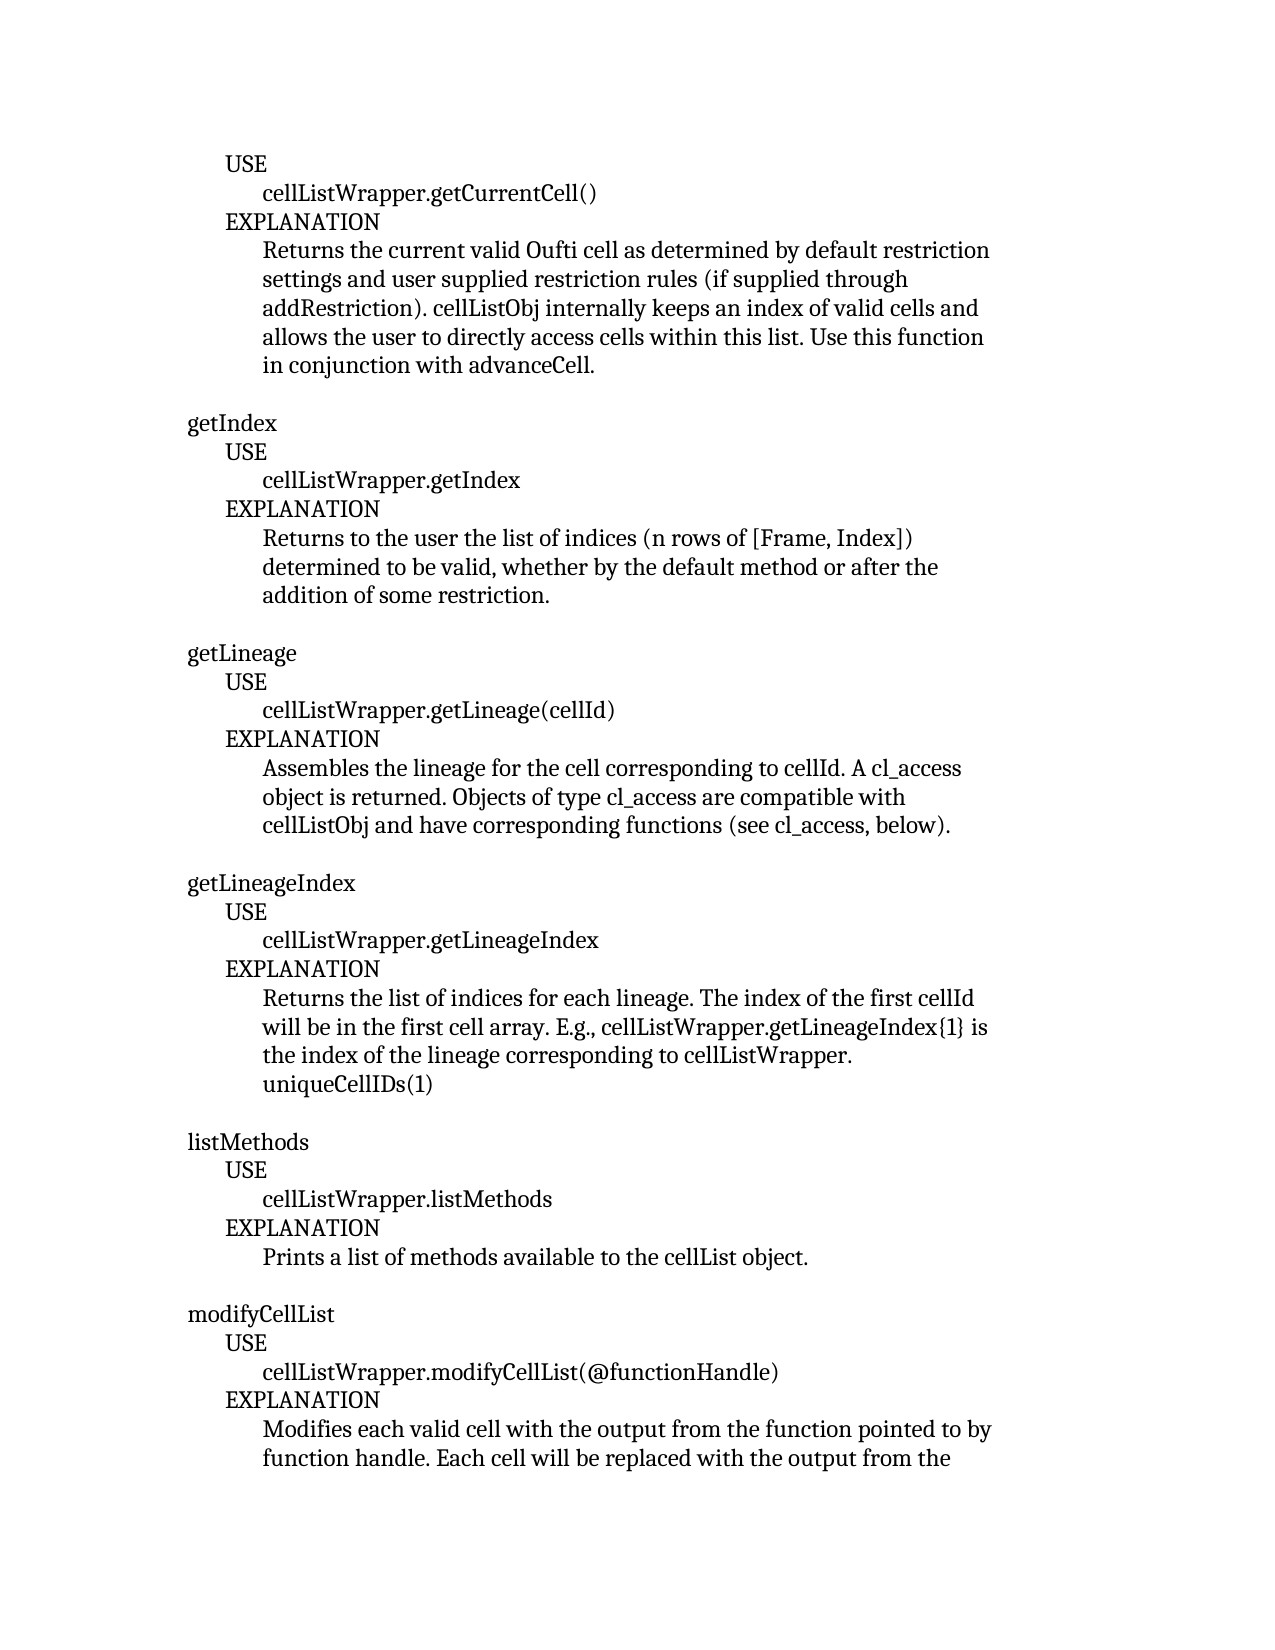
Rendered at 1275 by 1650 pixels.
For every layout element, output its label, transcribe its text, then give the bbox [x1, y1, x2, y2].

list USE [225, 437, 1005, 466]
list USE [225, 1329, 1005, 1357]
list Assembles the lineage for the cell corresponding to cellId. A cl_access object is returned. Objects of type cl_access are compatible with cellListObj and have corresponding functions (see cl_access, below). [225, 754, 1005, 840]
list cellListWrapper.getLineage(cellId) [262, 696, 1005, 725]
list Prints a list of methods available to the cellList object. [262, 1242, 1005, 1271]
list EXPLANATION [225, 955, 1005, 984]
list getLineageIndex [187, 869, 1005, 897]
list EXPLANATION [225, 1386, 1005, 1415]
list cellListWrapper.modifyCellList(@functionHandle) [262, 1357, 1005, 1386]
list EXPLANATION [225, 725, 1005, 754]
list Returns the list of indices for each lineage. The index of the first cellId will be in the first cell array. E.g., cellListWrapper.getLineageIndex{1} is the index of the lineage corresponding to cellListWrapper. uniqueCellIDs(1) [262, 984, 1005, 1099]
list cellListWrapper.getIndex [262, 466, 1005, 495]
list EXPLANATION [225, 207, 1005, 236]
list EXPLANATION [225, 1214, 1005, 1242]
list Returns to the user the list of indices (n rows of [Frame, Index]) determined to be valid, whether by the default method or after the addition of some restriction. [262, 524, 1005, 610]
list USE [225, 897, 1005, 926]
list cellListWrapper.getCurrentCell() [262, 179, 1005, 207]
list cellListWrapper.listMethods [262, 1185, 1005, 1214]
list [262, 1415, 1005, 1472]
list Returns the current valid Oufti cell as determined by default restriction settings and user supplied restriction rules (if supplied through addRestriction). cellListObj internally keeps an index of valid cells and allows the user to directly access cells within this list. Use this function in conjunction with advanceCell. [262, 236, 1005, 380]
list EXPLANATION [225, 495, 1005, 524]
list USE [225, 150, 1005, 179]
list USE [225, 667, 1005, 696]
list USE [225, 1156, 1005, 1185]
list getIndex [187, 409, 1005, 437]
list modifyCellList [187, 1300, 1005, 1329]
list cellListWrapper.getLineageIndex [262, 926, 1005, 955]
list listMethods [187, 1127, 1005, 1156]
list getLineage [187, 639, 1005, 667]
